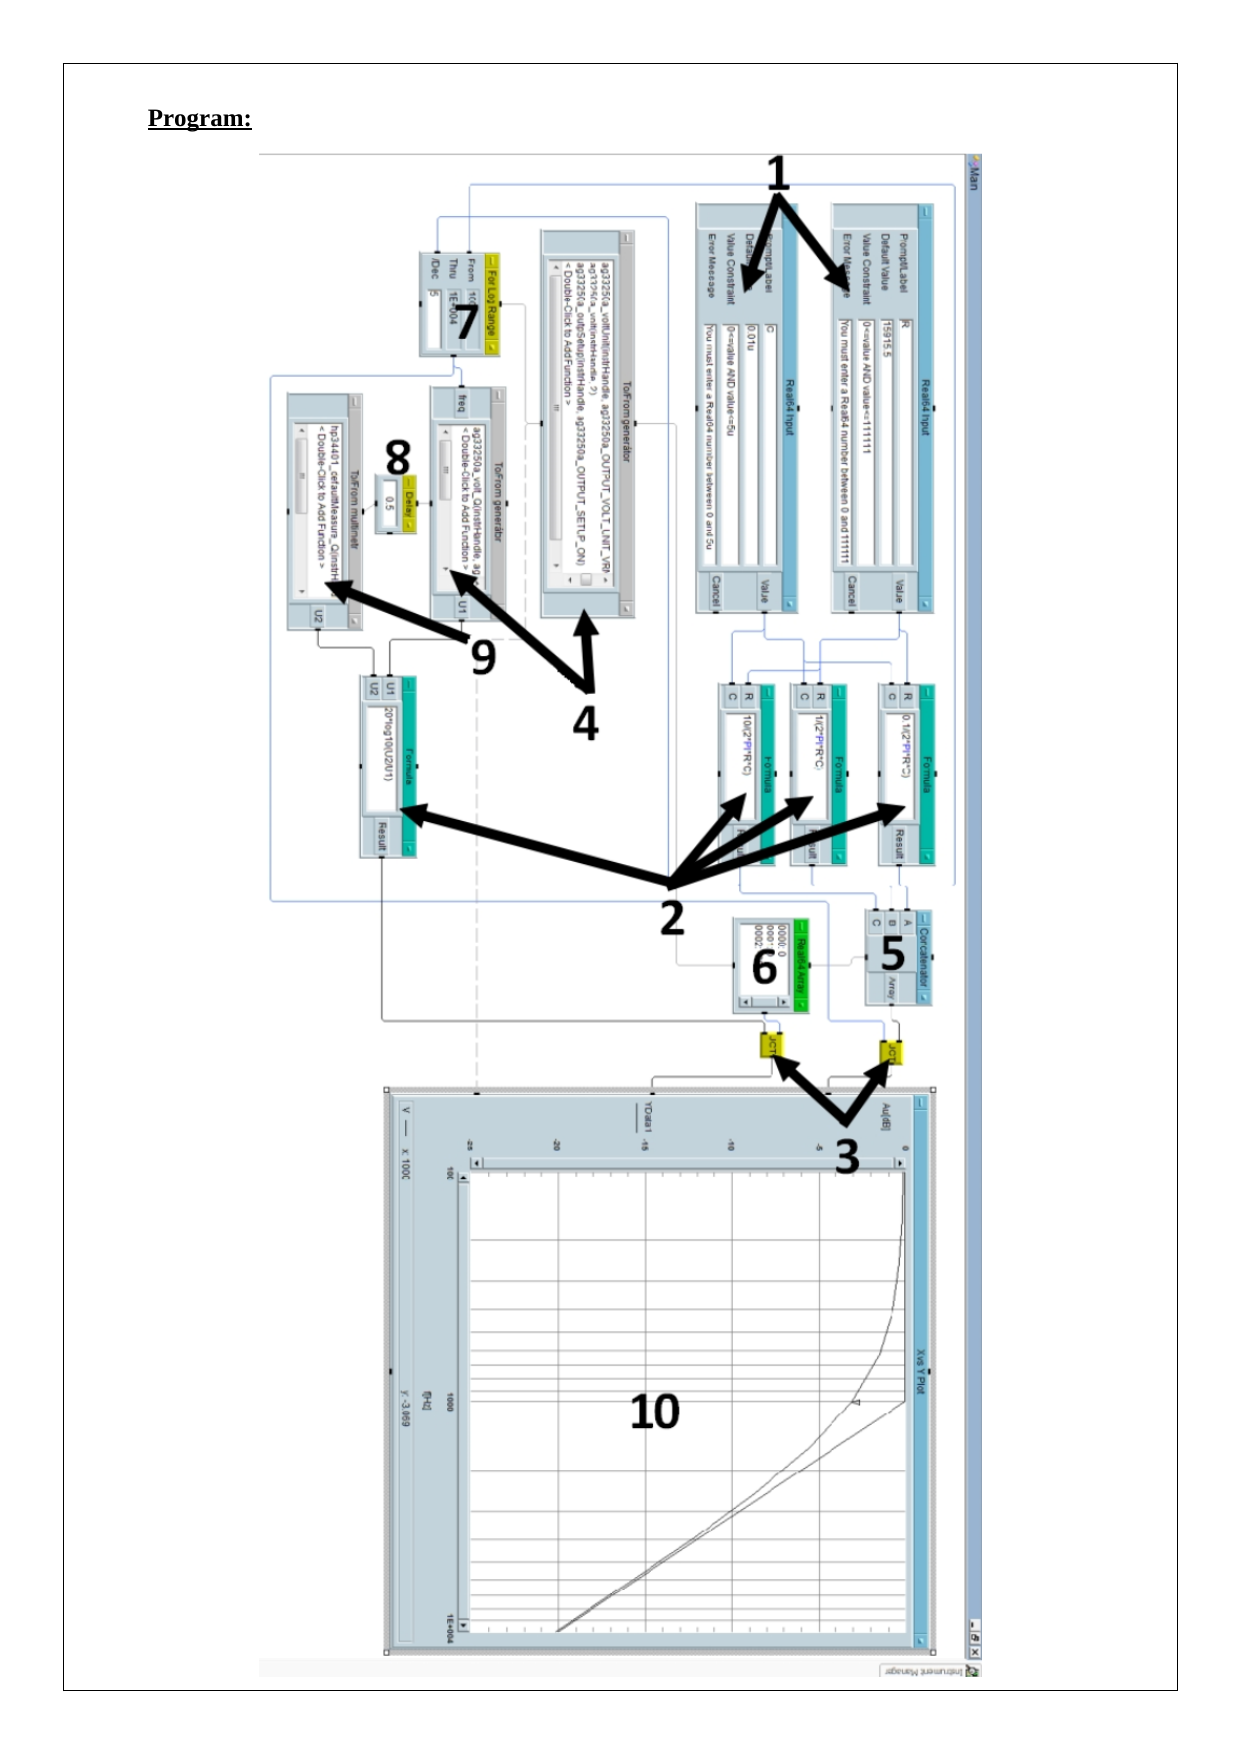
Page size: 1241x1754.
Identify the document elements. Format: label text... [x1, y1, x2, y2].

picture [260, 155, 982, 1676]
text Program: [148, 103, 1093, 132]
